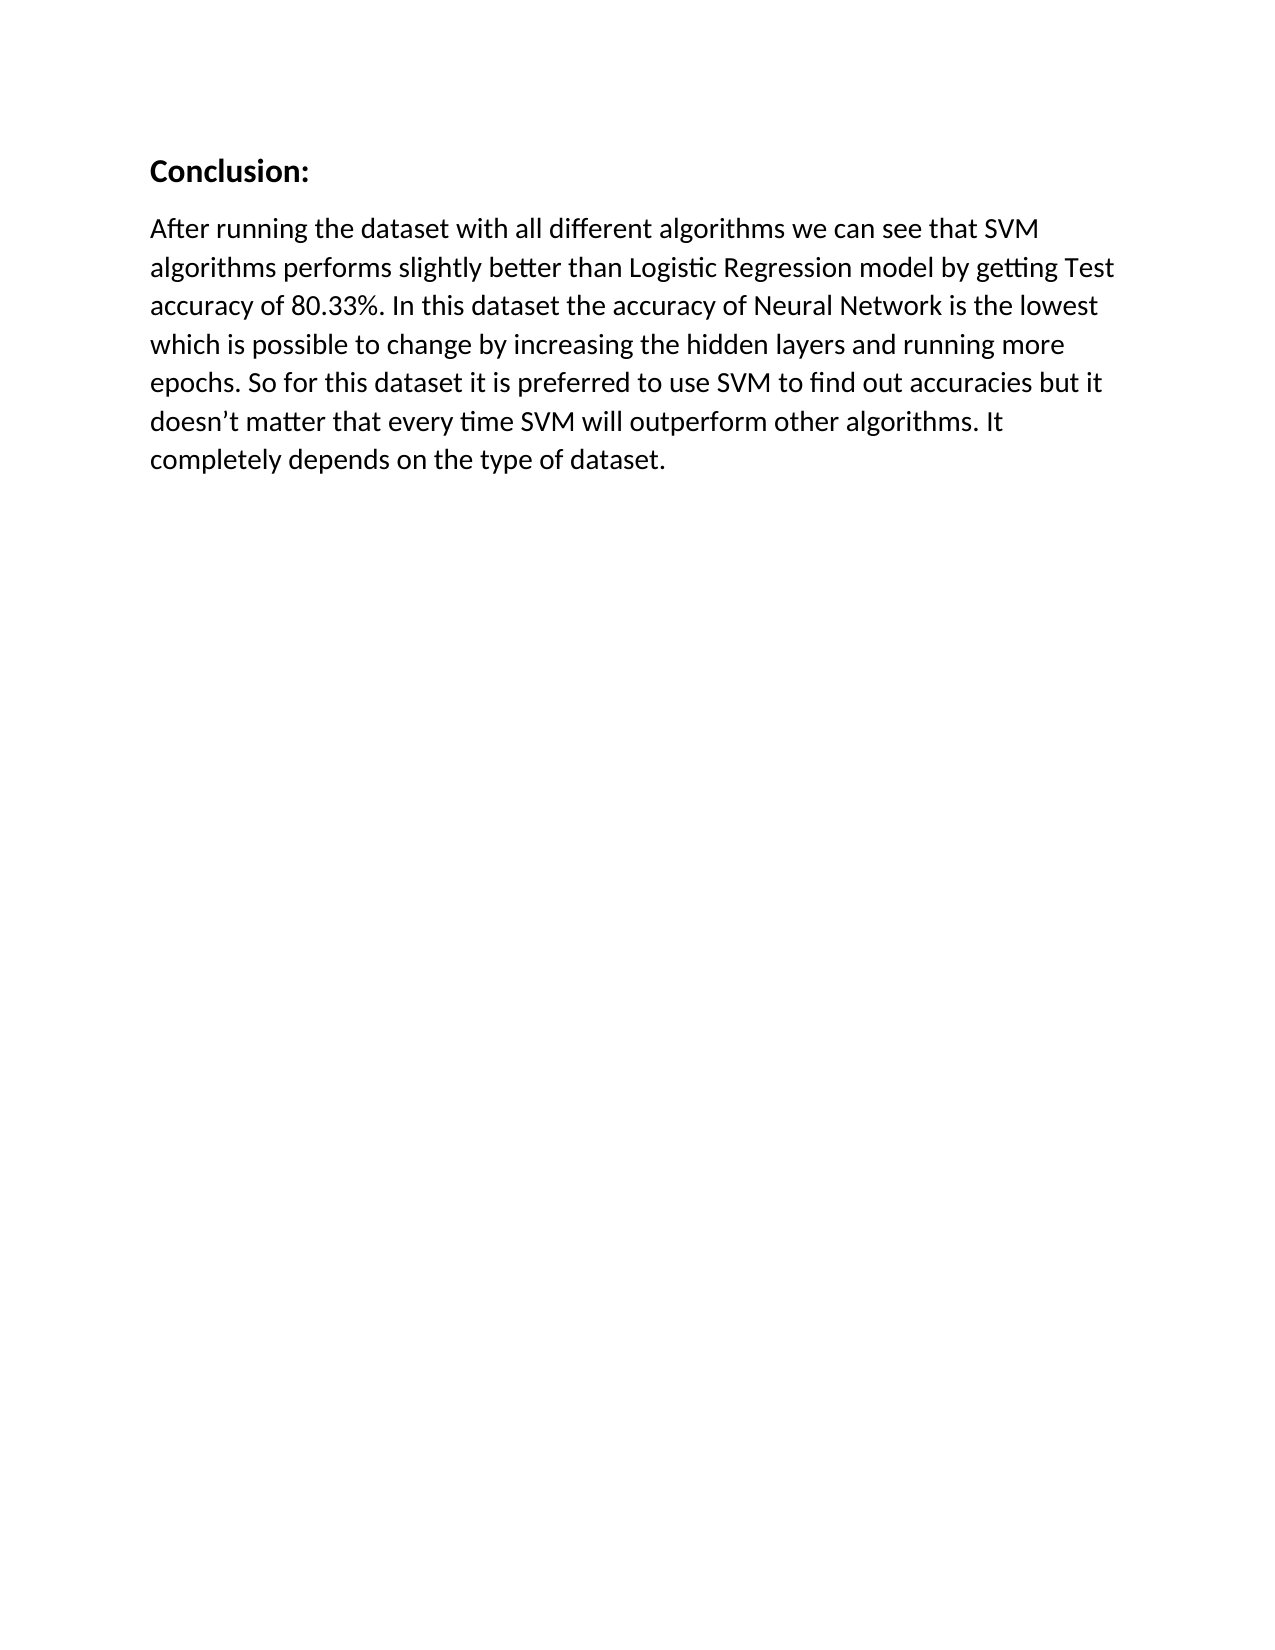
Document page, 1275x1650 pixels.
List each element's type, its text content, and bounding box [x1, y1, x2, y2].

text After running the dataset with all different algorithms we can see that SVM algorithms performs slightly better than Logistic Regression model by getting Test accuracy of 80.33%. In this dataset the accuracy of Neural Network is the lowest which is possible to change by increasing the hidden layers and running more epochs. So for this dataset it is preferred to use SVM to find out accuracies but it doesn’t matter that every time SVM will outperform other algorithms. It completely depends on the type of dataset. [150, 211, 1125, 477]
text Conclusion: [150, 150, 1125, 191]
